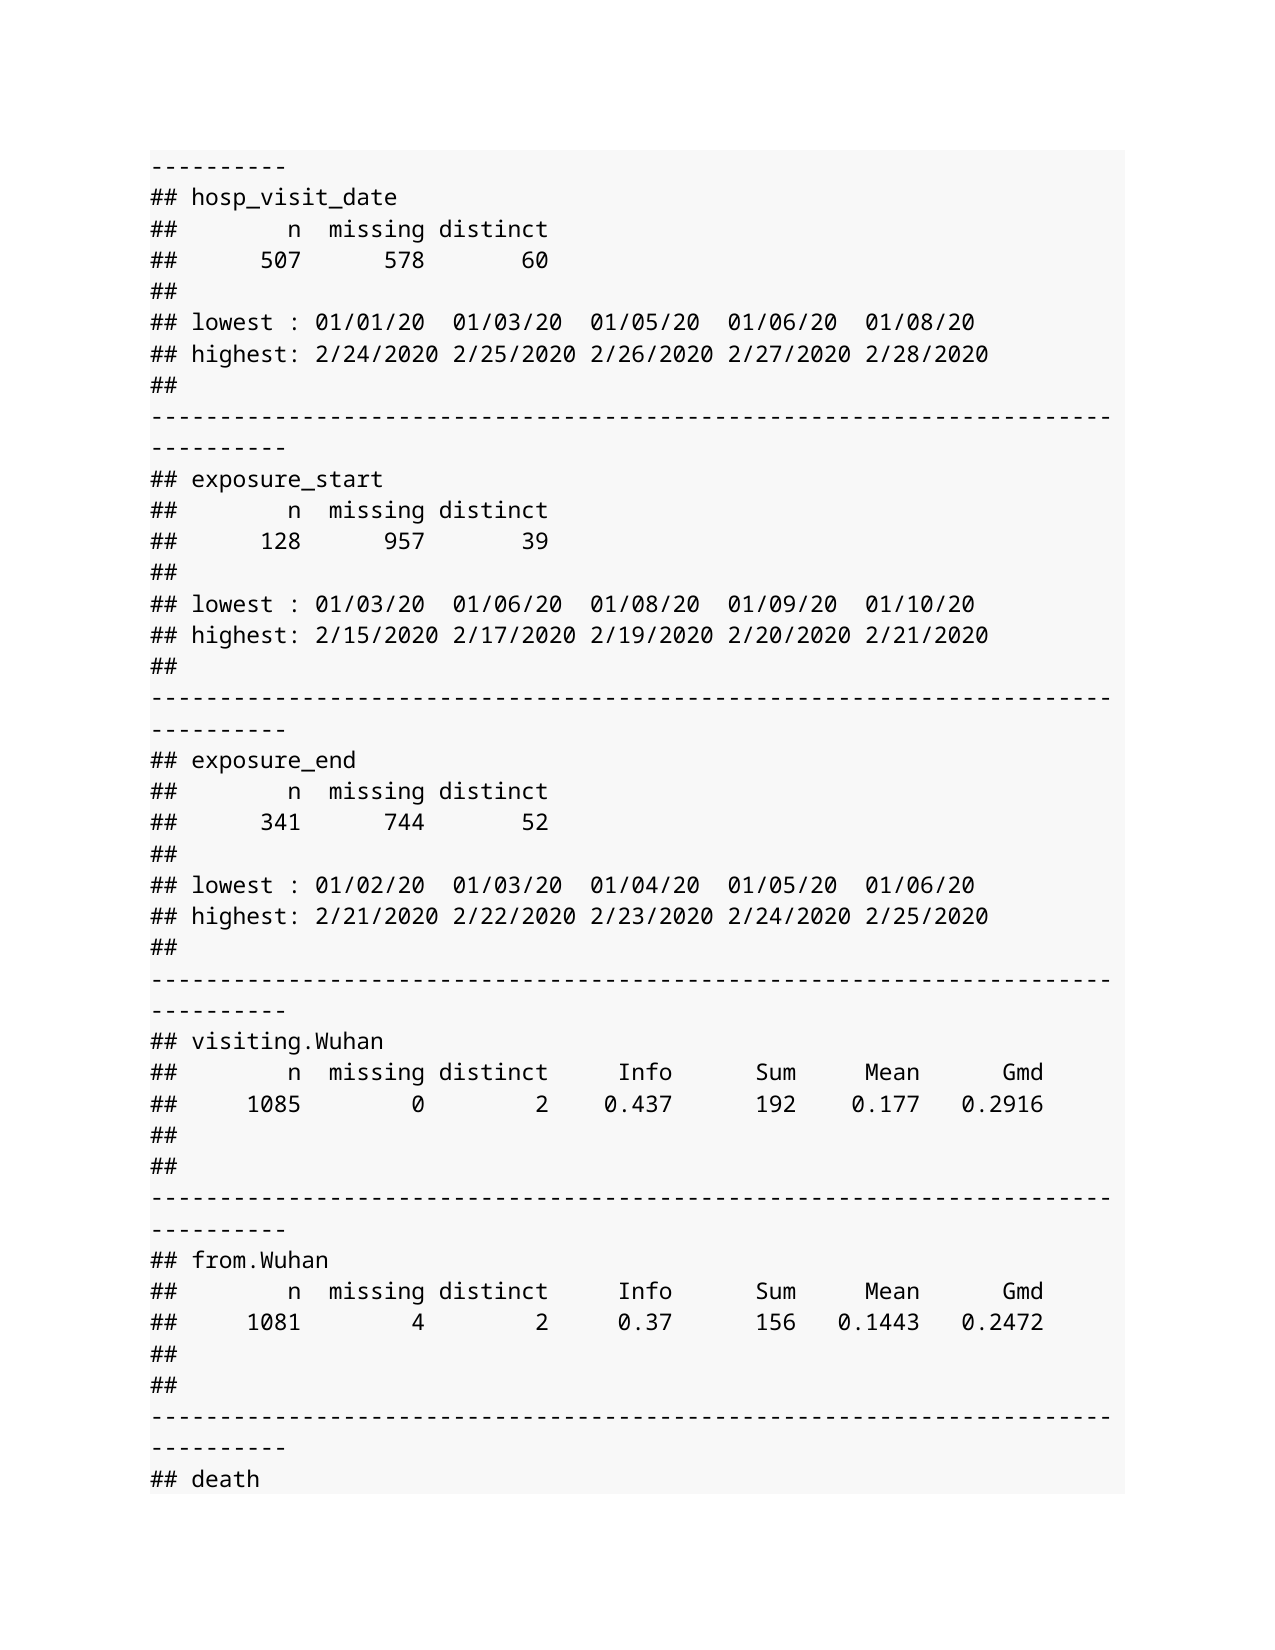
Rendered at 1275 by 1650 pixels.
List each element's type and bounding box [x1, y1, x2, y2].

text [150, 150, 1125, 1494]
